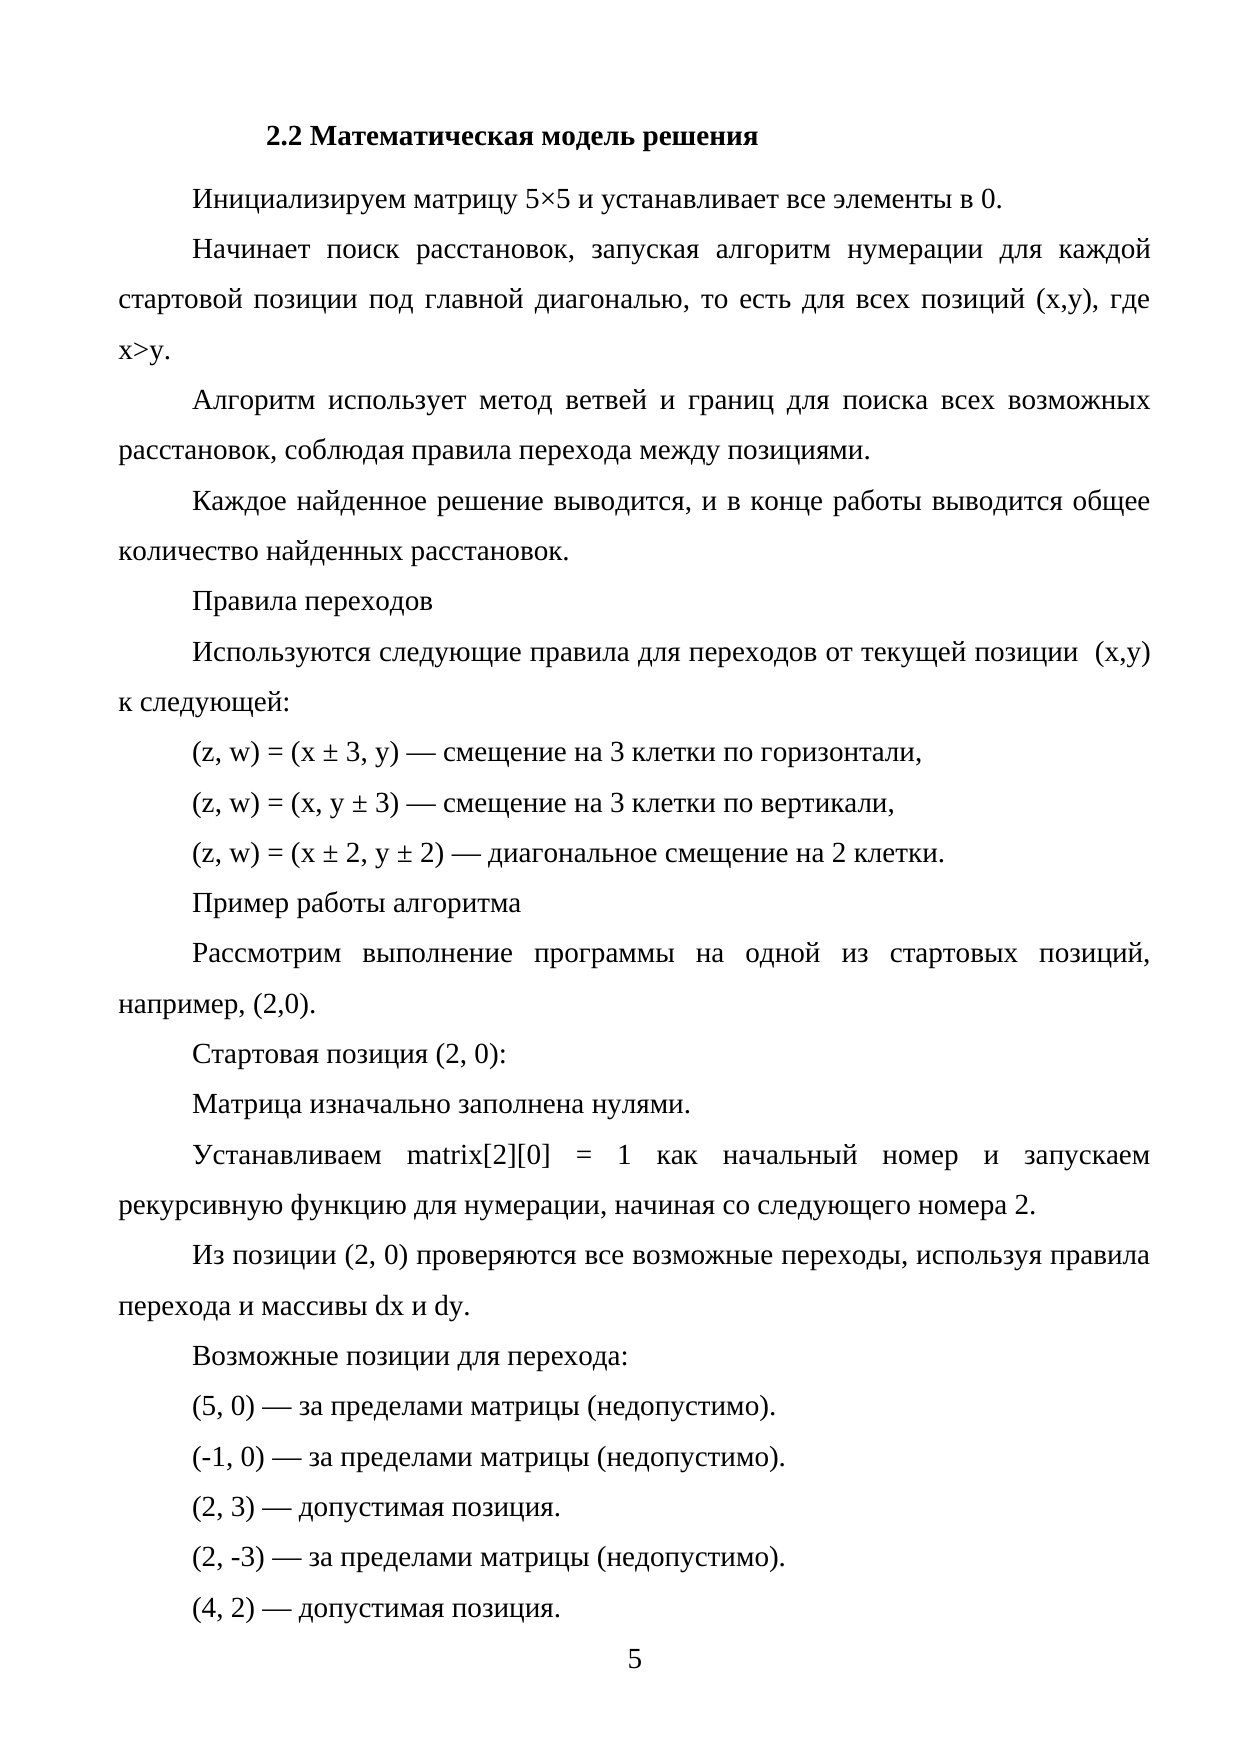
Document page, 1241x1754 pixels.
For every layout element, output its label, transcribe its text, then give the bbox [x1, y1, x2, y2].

text (z, w) = (x, y ± 3) — смещение на 3 клетки по вертикали, [118, 785, 1152, 818]
text Правила переходов [118, 583, 1152, 617]
text (2, 3) — допустимая позиция. [118, 1489, 1152, 1523]
text (z, w) = (x ± 2, y ± 2) — диагональное смещение на 2 клетки. [118, 835, 1152, 868]
text Из позиции (2, 0) проверяются все возможные переходы, используя правила перехода и массивы dx и dy. [118, 1237, 1152, 1321]
text Алгоритм использует метод ветвей и границ для поиска всех возможных расстановок, соблюдая правила перехода между позициями. [118, 382, 1152, 466]
text (5, 0) — за пределами матрицы (недопустимо). [118, 1388, 1152, 1422]
text (-1, 0) — за пределами матрицы (недопустимо). [118, 1439, 1152, 1472]
text Матрица изначально заполнена нулями. [118, 1087, 1152, 1120]
text Рассмотрим выполнение программы на одной из стартовых позиций, например, (2,0). [118, 936, 1152, 1019]
text (z, w) = (x ± 3, y) — смещение на 3 клетки по горизонтали, [118, 734, 1152, 768]
text Используются следующие правила для переходов от текущей позиции (x,y) к следующей: [118, 634, 1152, 718]
text Стартовая позиция (2, 0): [118, 1036, 1152, 1070]
text Устанавливаем matrix[2][0] = 1 как начальный номер и запускаем рекурсивную функцию для нумерации, начиная со следующего номера 2. [118, 1137, 1152, 1221]
text Пример работы алгоритма [118, 885, 1152, 919]
text Каждое найденное решение выводится, и в конце работы выводится общее количество найденных расстановок. [118, 483, 1152, 567]
text (4, 2) — допустимая позиция. [118, 1590, 1152, 1623]
text Начинает поиск расстановок, запуская алгоритм нумерации для каждой стартовой позиции под главной диагональю, то есть для всех позиций (x,y), где x>y. [118, 231, 1152, 365]
text Возможные позиции для перехода: [118, 1338, 1152, 1372]
subtitle 2.2 Математическая модель решения [192, 118, 1152, 152]
text Инициализируем матрицу 5×5 и устанавливает все элементы в 0. [118, 181, 1152, 214]
text (2, -3) — за пределами матрицы (недопустимо). [118, 1539, 1152, 1573]
